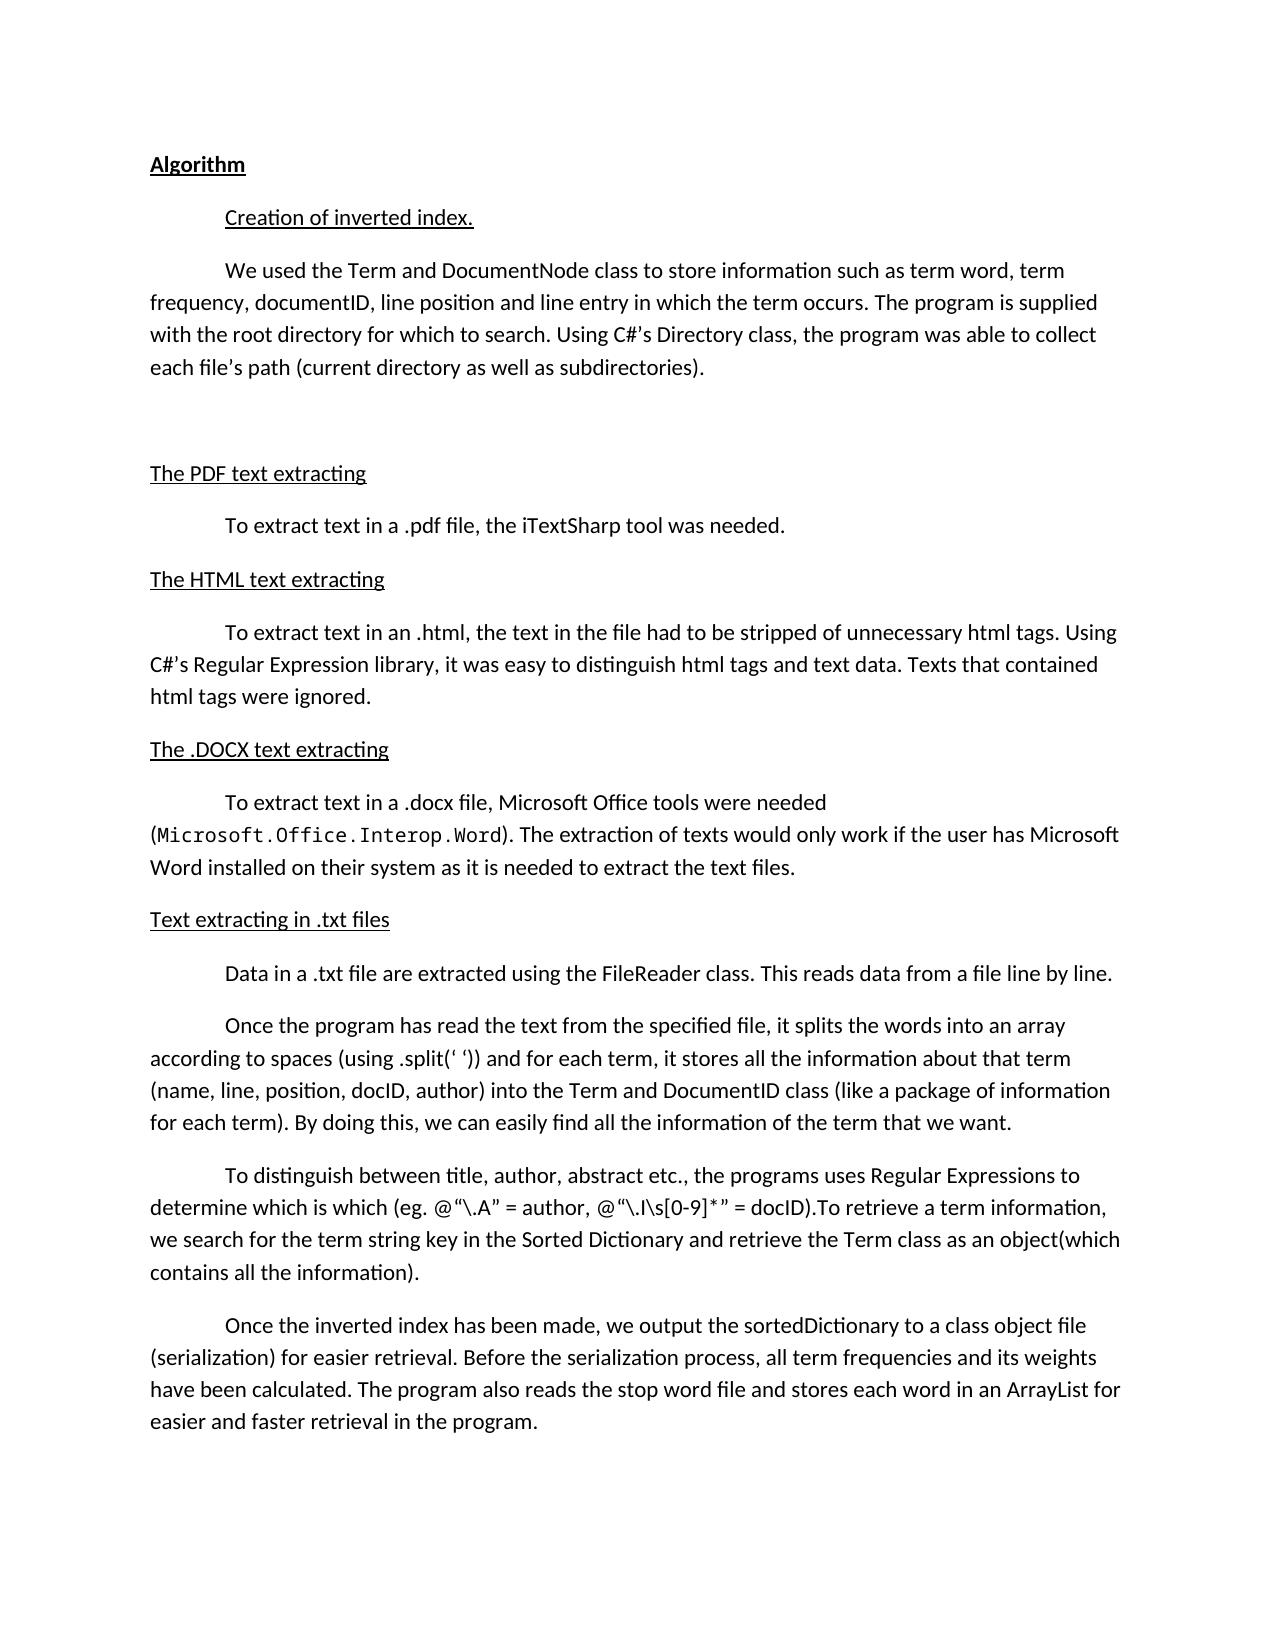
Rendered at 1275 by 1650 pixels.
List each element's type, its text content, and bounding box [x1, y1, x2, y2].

text Once the program has read the text from the specified file, it splits the words into an array according to spaces (using .split(‘ ‘)) and for each term, it stores all the information about that term (name, line, position, docID, author) into the Term and DocumentID class (like a package of information for each term). By doing this, we can easily find all the information of the term that we want. [150, 1012, 1125, 1136]
text The PDF text extracting [150, 459, 1125, 487]
text We used the Term and DocumentNode class to store information such as term word, term frequency, documentID, line position and line entry in which the term occurs. The program is supplied with the root directory for which to search. Using C#’s Directory class, the program was able to collect each file’s path (current directory as well as subdirectories). [150, 256, 1125, 381]
text Creation of inverted index. [150, 203, 1125, 231]
text Algorithm [150, 150, 1125, 178]
text To distinguish between title, author, abstract etc., the programs uses Regular Expressions to determine which is which (eg. @“\.A” = author, @“\.I\s[0-9]*” = docID).To retrieve a term information, we search for the term string key in the Sorted Dictionary and retrieve the Term class as an object(which contains all the information). [150, 1161, 1125, 1286]
text Text extracting in .txt files [150, 906, 1125, 934]
text The .DOCX text extracting [150, 735, 1125, 763]
text To extract text in an .html, the text in the file had to be stripped of unnecessary html tags. Using C#’s Regular Expression library, it was easy to distinguish html tags and text data. Texts that contained html tags were ignored. [150, 618, 1125, 710]
text To extract text in a .docx file, Microsoft Office tools were needed (Microsoft.Office.Interop.Word). The extraction of texts would only work if the user has Microsoft Word installed on their system as it is needed to extract the text files. [150, 788, 1125, 881]
text To extract text in a .pdf file, the iTextSharp tool was needed. [150, 512, 1125, 540]
text Once the inverted index has been made, we output the sortedDictionary to a class object file (serialization) for easier retrieval. Before the serialization process, all term frequencies and its weights have been calculated. The program also reads the stop word file and stores each word in an ArrayList for easier and faster retrieval in the program. [150, 1311, 1125, 1435]
text The HTML text extracting [150, 565, 1125, 593]
text Data in a .txt file are extracted using the FileReader class. This reads data from a file line by line. [150, 959, 1125, 987]
